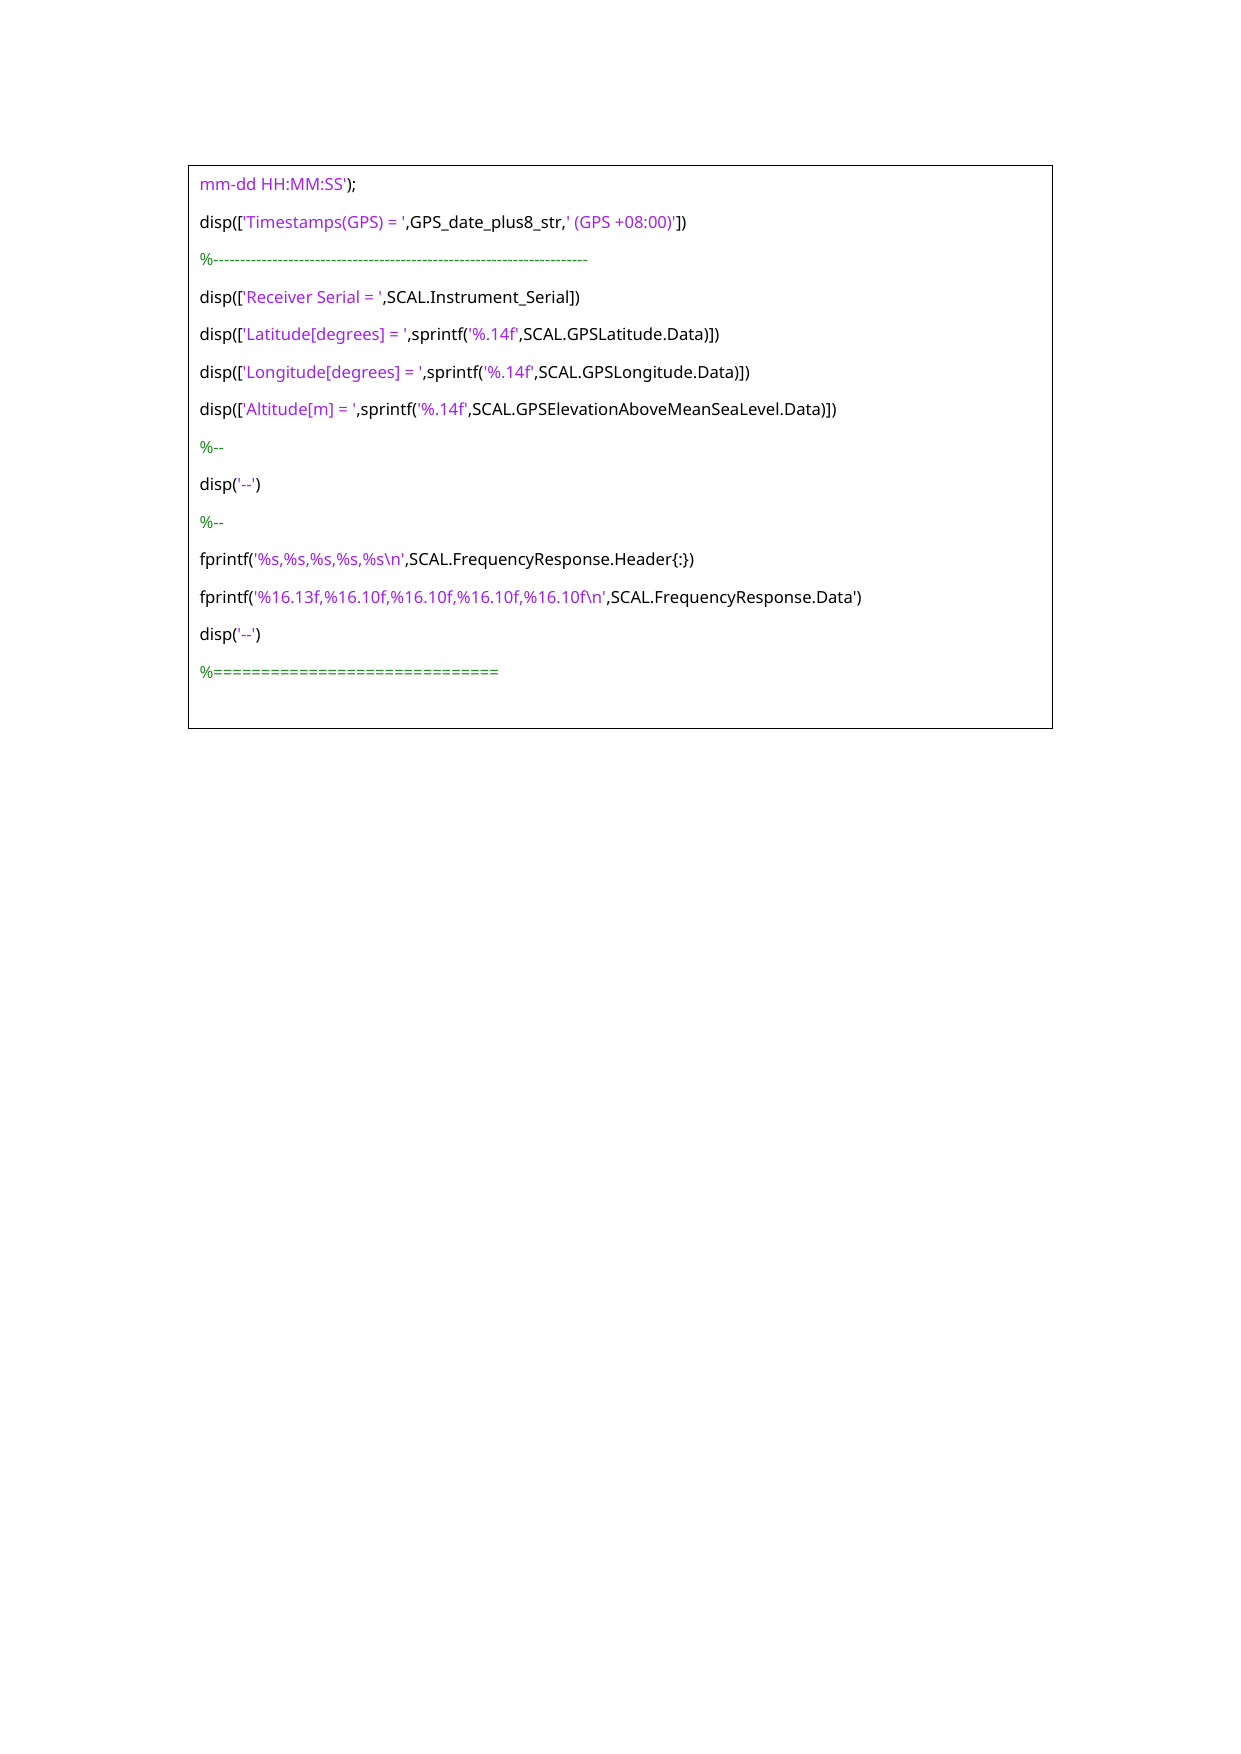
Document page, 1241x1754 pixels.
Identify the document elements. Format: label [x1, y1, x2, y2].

table_header [189, 166, 1052, 728]
